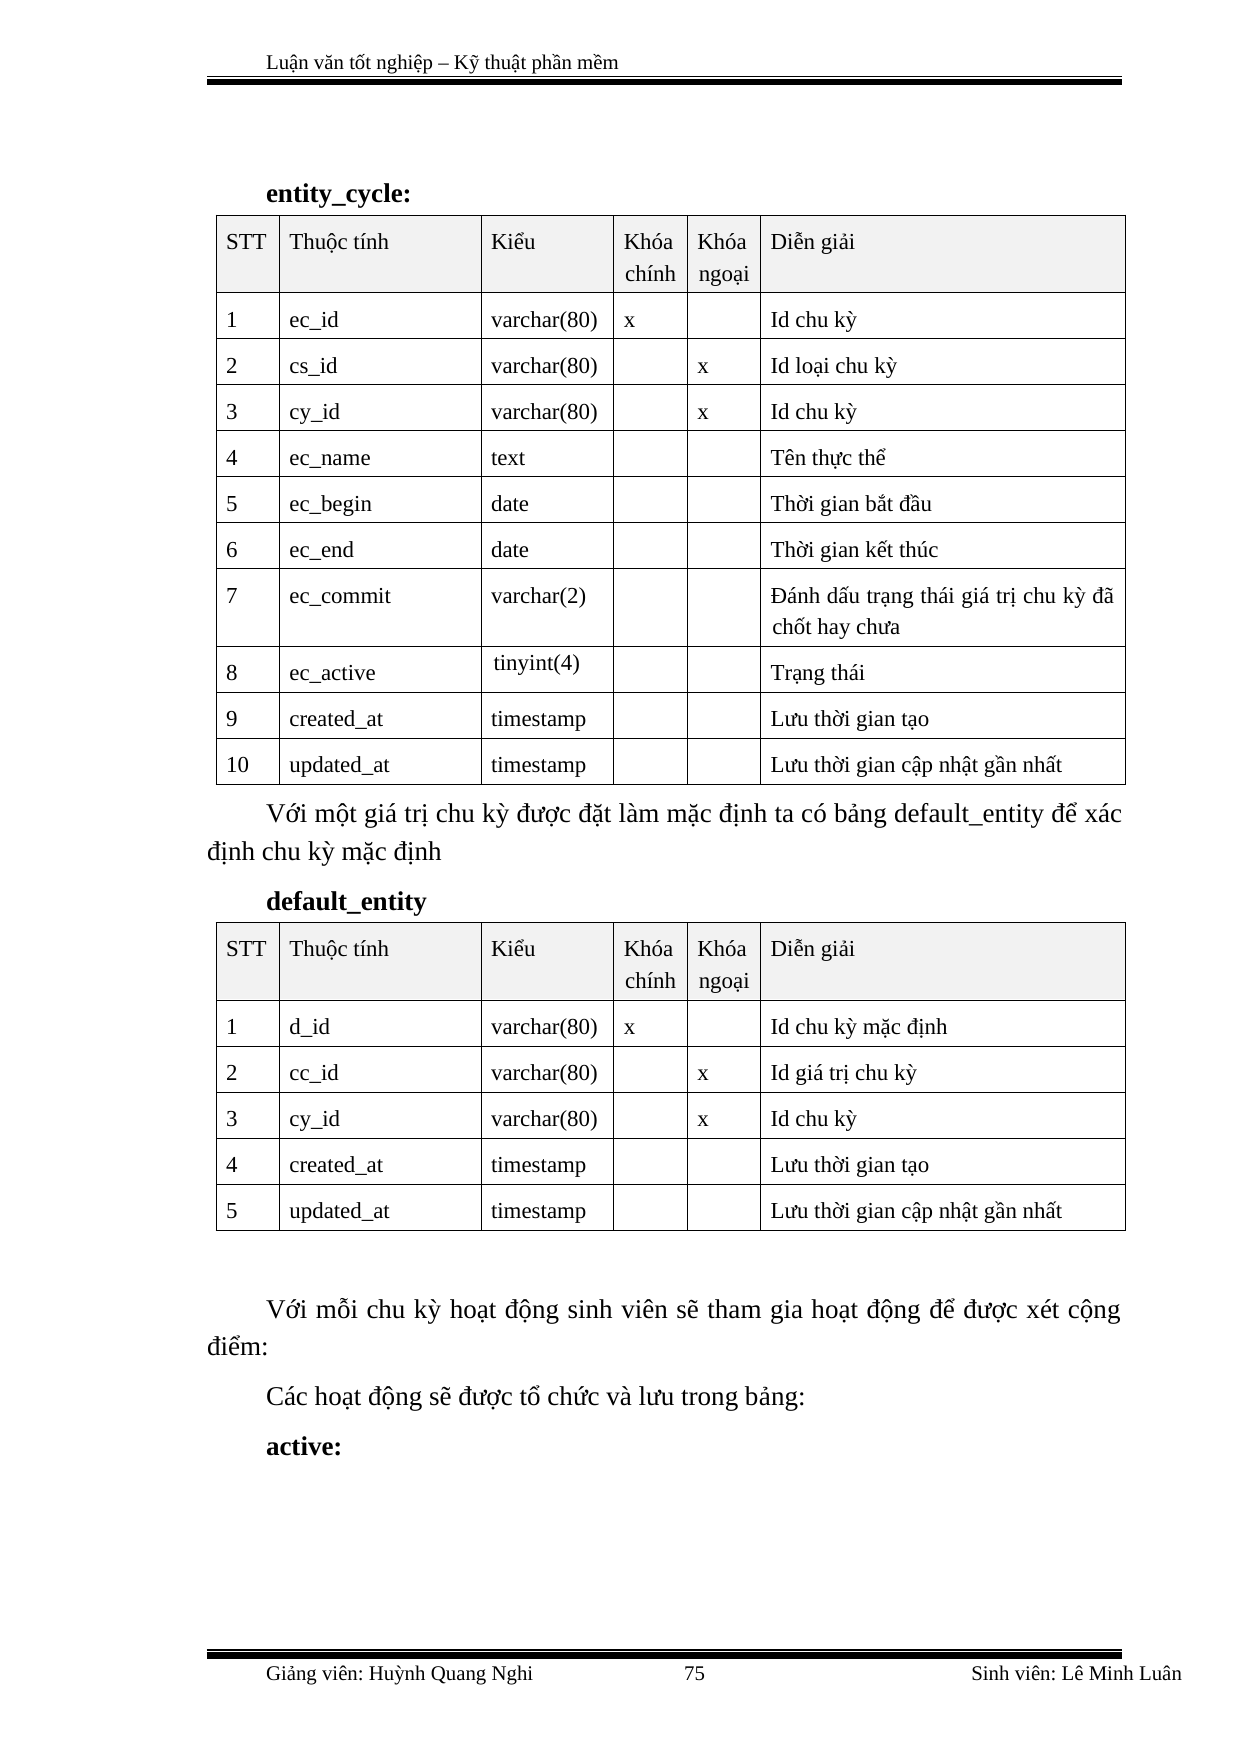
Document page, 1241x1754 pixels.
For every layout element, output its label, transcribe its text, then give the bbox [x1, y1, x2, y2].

table_cell [688, 739, 760, 784]
table_cell [614, 523, 687, 568]
table_cell [688, 569, 760, 646]
table_cell Id giá trị chu kỳ [761, 1047, 1125, 1092]
table_cell [688, 1001, 760, 1046]
table_cell [688, 647, 760, 692]
table_cell varchar(80) [482, 385, 613, 430]
table_cell [688, 693, 760, 738]
table_cell [688, 293, 760, 338]
table_cell timestamp [482, 1185, 613, 1230]
table_cell cy_id [280, 385, 481, 430]
table_cell x [614, 293, 687, 338]
table_cell [614, 569, 687, 646]
text Với một giá trị chu kỳ được đặt làm mặc định ta có bảng default_entity để xác định chu kỳ mặc định [207, 798, 1122, 866]
table_cell date [482, 477, 613, 522]
table_cell timestamp [482, 1139, 613, 1184]
table_cell 3 [217, 385, 279, 430]
table_cell varchar(2) [482, 569, 613, 646]
table_cell [614, 477, 687, 522]
table_cell updated_at [280, 1185, 481, 1230]
table_cell 2 [217, 1047, 279, 1092]
table_cell [614, 1093, 687, 1138]
table_cell Lưu thời gian cập nhật gần nhất [761, 739, 1125, 784]
table_header Khóa chính [614, 216, 687, 292]
table_cell [688, 431, 760, 476]
table_cell 5 [217, 477, 279, 522]
table_cell Trạng thái [761, 647, 1125, 692]
text entity_cycle: [207, 177, 1122, 208]
table_header Khóa ngoại [688, 216, 760, 292]
text Các hoạt động sẽ được tổ chức và lưu trong bảng: [207, 1380, 1122, 1411]
table_cell Thời gian bắt đầu [761, 477, 1125, 522]
table_cell Id chu kỳ [761, 385, 1125, 430]
table_cell 3 [217, 1093, 279, 1138]
table_cell [688, 523, 760, 568]
table_cell x [688, 385, 760, 430]
table_cell 7 [217, 569, 279, 646]
table_cell x [688, 1093, 760, 1138]
table_header STT [217, 923, 279, 999]
table_cell ec_commit [280, 569, 481, 646]
table_header Khóa chính [614, 923, 687, 999]
table_cell 9 [217, 693, 279, 738]
table_header Kiểu [482, 923, 613, 999]
table_cell [688, 1139, 760, 1184]
table_cell 2 [217, 339, 279, 384]
table_cell Tên thực thể [761, 431, 1125, 476]
table_cell varchar(80) [482, 1001, 613, 1046]
table_cell x [614, 1001, 687, 1046]
table_cell [688, 477, 760, 522]
table_cell Id chu kỳ [761, 1093, 1125, 1138]
table_cell cs_id [280, 339, 481, 384]
table_cell ec_id [280, 293, 481, 338]
table_cell updated_at [280, 739, 481, 784]
table_cell timestamp [482, 739, 613, 784]
text default_entity [207, 885, 1122, 916]
table_cell created_at [280, 1139, 481, 1184]
table_cell [688, 1185, 760, 1230]
table_header Thuộc tính [280, 923, 481, 999]
table_header Diễn giải [761, 216, 1125, 292]
table_cell 8 [217, 647, 279, 692]
table_header Kiểu [482, 216, 613, 292]
text Với mỗi chu kỳ hoạt động sinh viên sẽ tham gia hoạt động để được xét cộng điểm: [207, 1293, 1122, 1362]
table_cell date [482, 523, 613, 568]
table_cell [614, 385, 687, 430]
table_cell x [688, 1047, 760, 1092]
table_cell Id loại chu kỳ [761, 339, 1125, 384]
table_cell cc_id [280, 1047, 481, 1092]
table_cell ec_active [280, 647, 481, 692]
table_cell created_at [280, 693, 481, 738]
table_cell Đánh dấu trạng thái giá trị chu kỳ đã chốt hay chưa [761, 569, 1125, 646]
table_cell ec_begin [280, 477, 481, 522]
table_cell [614, 739, 687, 784]
table_cell varchar(80) [482, 339, 613, 384]
table_header Thuộc tính [280, 216, 481, 292]
table_cell Lưu thời gian tạo [761, 693, 1125, 738]
table_cell 1 [217, 293, 279, 338]
table_cell text [482, 431, 613, 476]
table_header Khóa ngoại [688, 923, 760, 999]
table_cell x [688, 339, 760, 384]
table_cell timestamp [482, 693, 613, 738]
table_cell Id chu kỳ mặc định [761, 1001, 1125, 1046]
table_cell 4 [217, 431, 279, 476]
table_cell Thời gian kết thúc [761, 523, 1125, 568]
text active: [207, 1430, 1122, 1461]
table_header STT [217, 216, 279, 292]
table_cell Lưu thời gian tạo [761, 1139, 1125, 1184]
table_cell cy_id [280, 1093, 481, 1138]
table_cell varchar(80) [482, 1047, 613, 1092]
table_cell 5 [217, 1185, 279, 1230]
table_cell [614, 1139, 687, 1184]
table_cell [614, 431, 687, 476]
table_cell [614, 693, 687, 738]
table_header Diễn giải [761, 923, 1125, 999]
table_cell [614, 1185, 687, 1230]
table_cell [614, 1047, 687, 1092]
table_cell 6 [217, 523, 279, 568]
table_cell tinyint(4) [482, 647, 613, 692]
table_cell varchar(80) [482, 293, 613, 338]
table_cell ec_name [280, 431, 481, 476]
table_cell [614, 339, 687, 384]
table_cell 1 [217, 1001, 279, 1046]
table_cell [614, 647, 687, 692]
table_cell d_id [280, 1001, 481, 1046]
table_cell varchar(80) [482, 1093, 613, 1138]
table_cell Lưu thời gian cập nhật gần nhất [761, 1185, 1125, 1230]
table_cell ec_end [280, 523, 481, 568]
table_cell 10 [217, 739, 279, 784]
table_cell 4 [217, 1139, 279, 1184]
table_cell Id chu kỳ [761, 293, 1125, 338]
